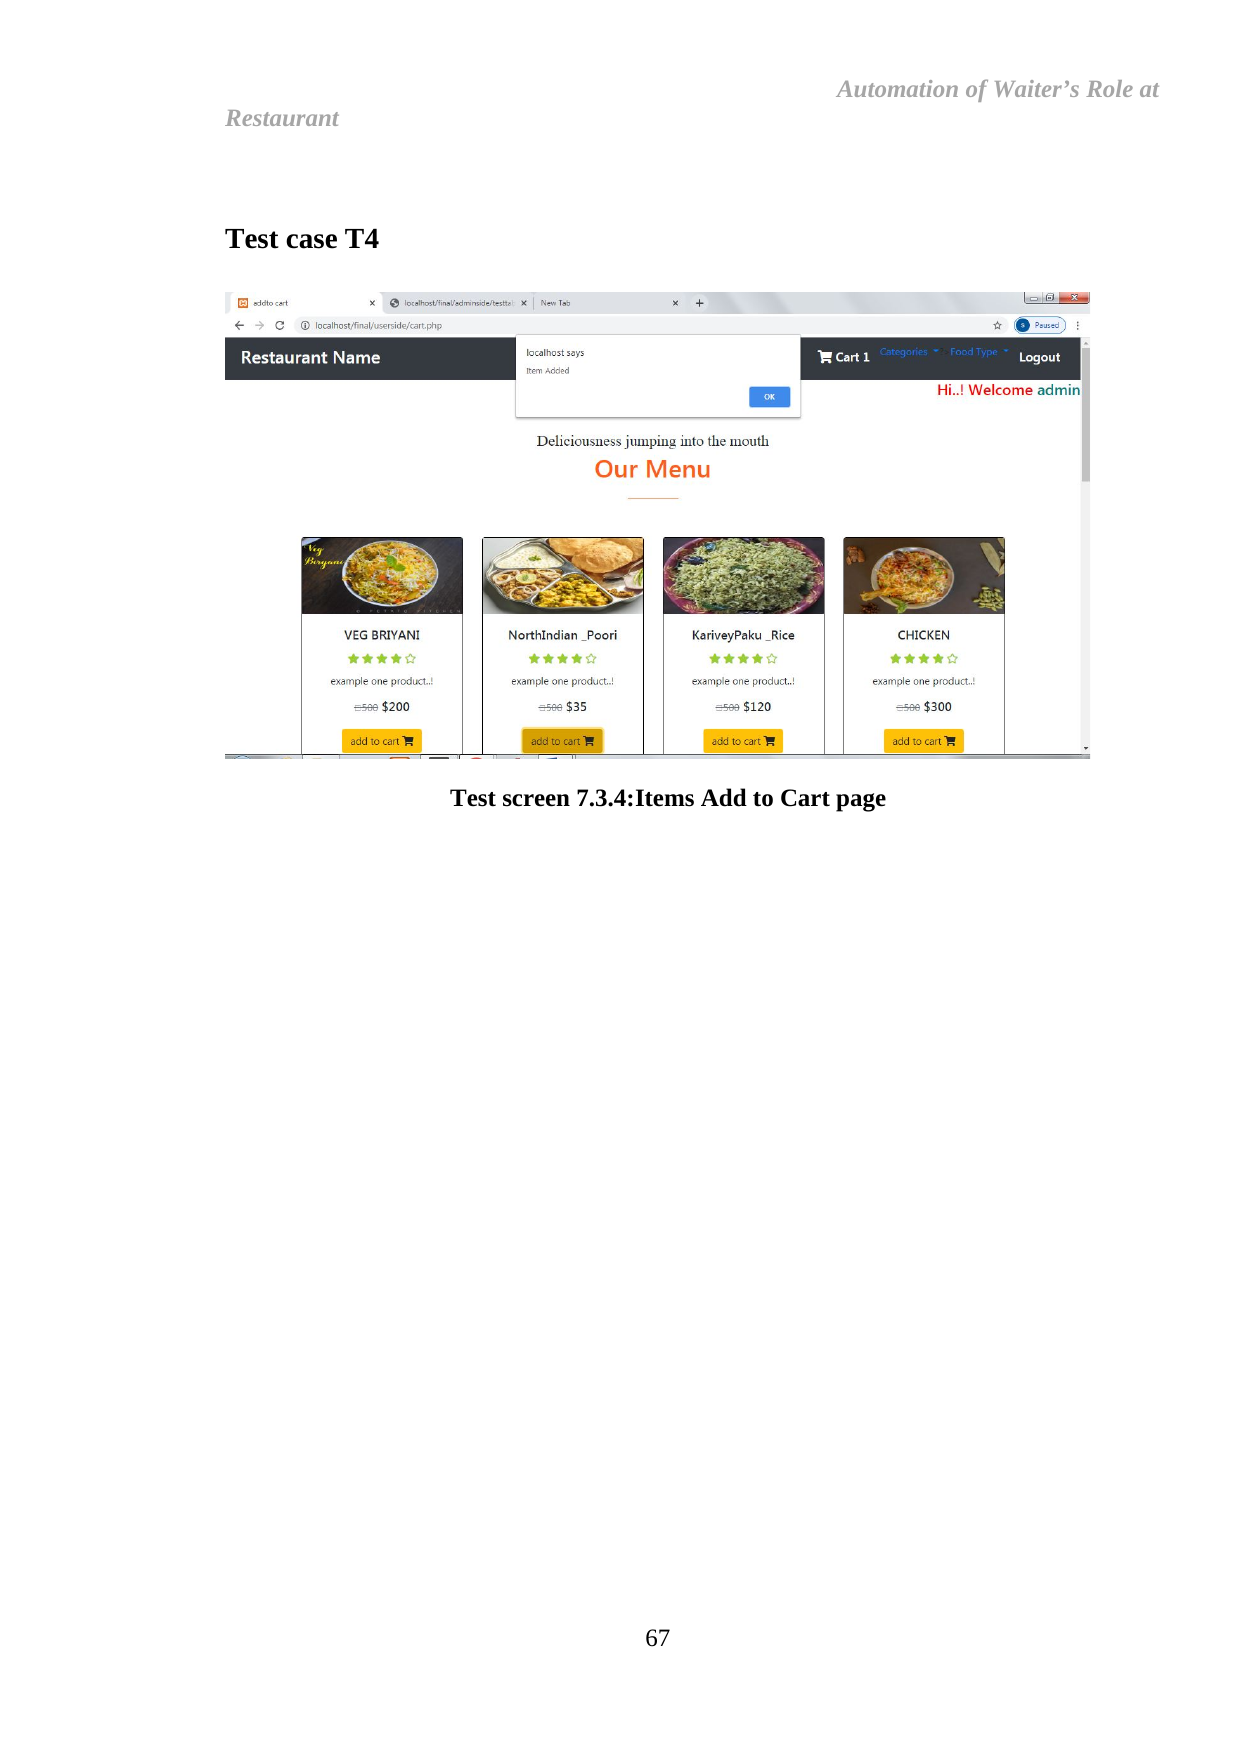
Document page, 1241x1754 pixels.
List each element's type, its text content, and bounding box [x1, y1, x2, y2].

picture [225, 292, 1091, 759]
text Test screen 7.3.4:Items Add to Cart page [375, 783, 1090, 812]
text Test case T4 [225, 221, 1090, 255]
